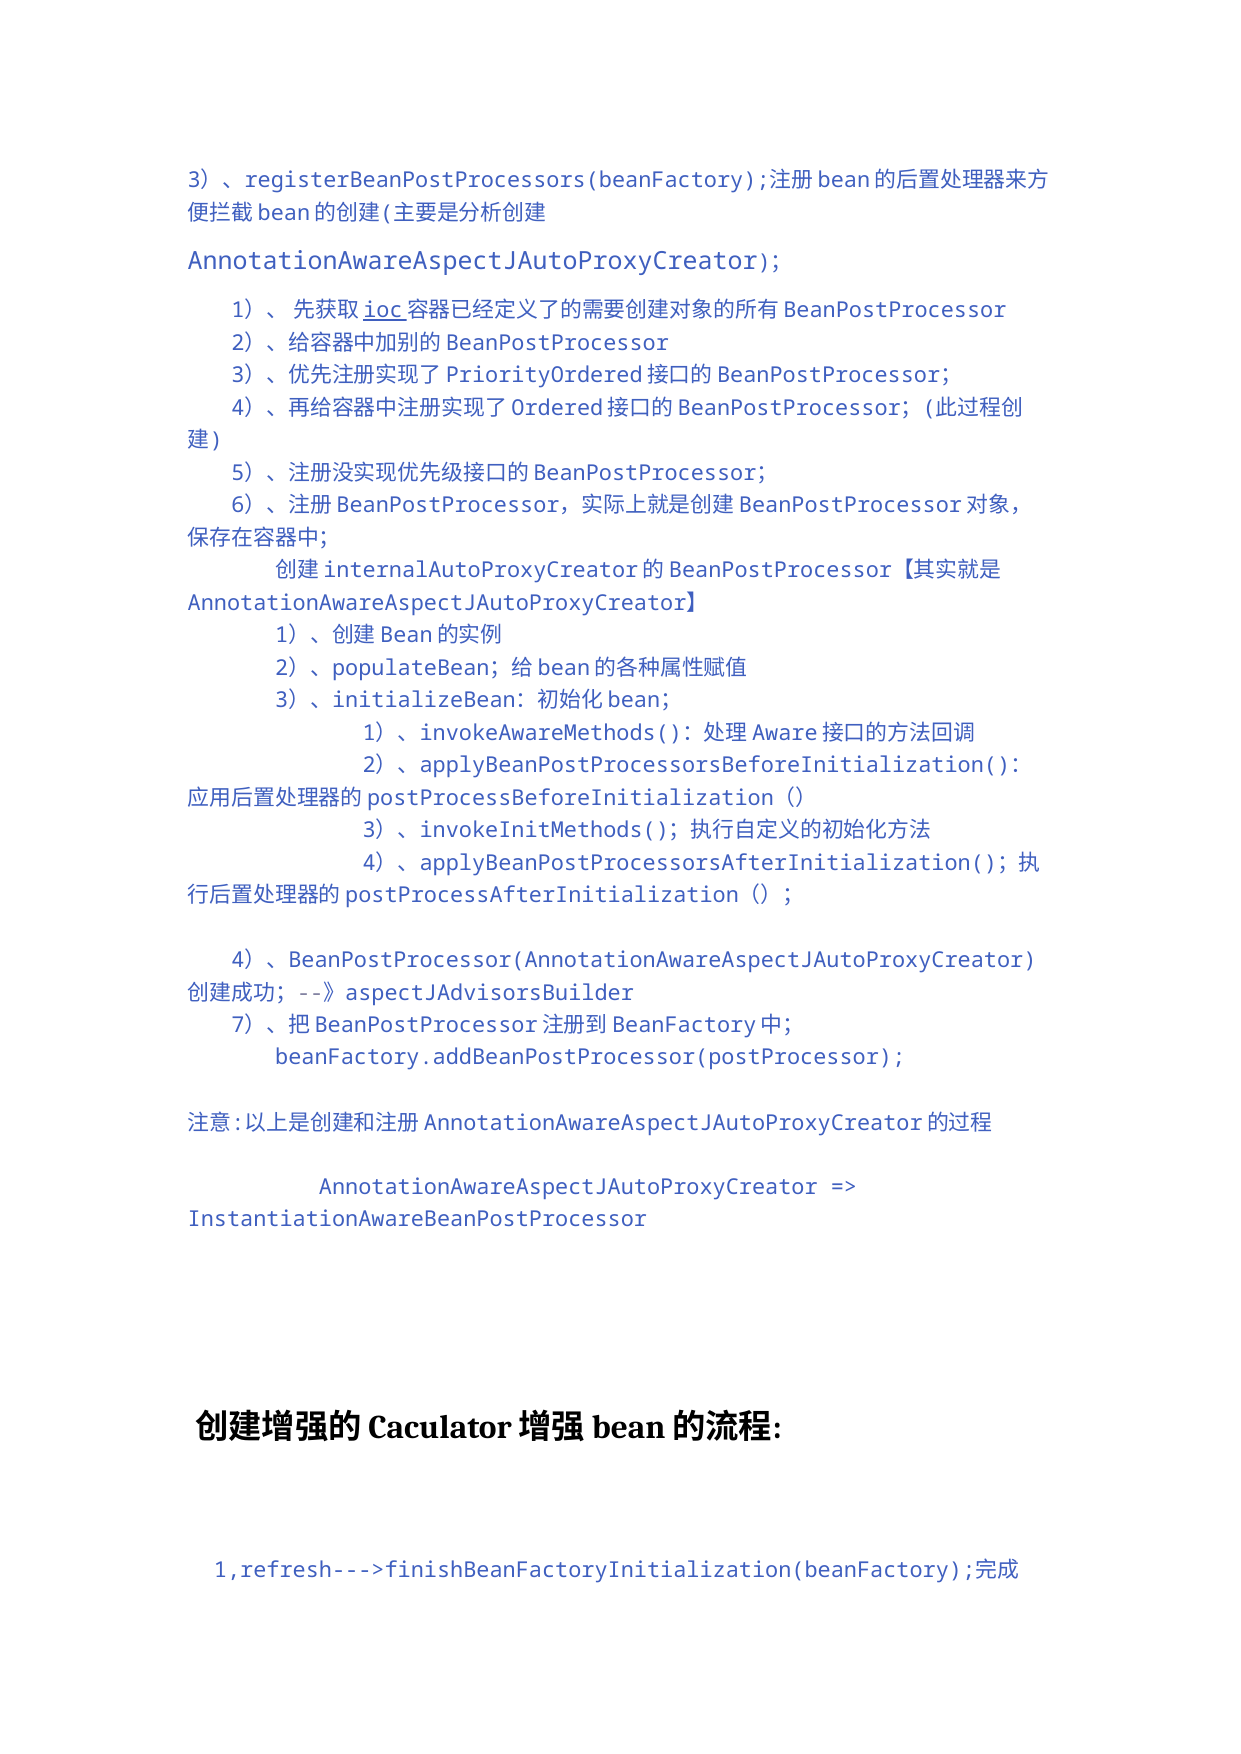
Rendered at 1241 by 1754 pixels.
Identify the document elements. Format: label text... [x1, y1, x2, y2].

text 3）、initializeBean：初始化bean； [187, 682, 1053, 714]
text 注意:以上是创建和注册AnnotationAwareAspectJAutoProxyCreator的过程 [187, 1104, 1053, 1137]
text 1）、创建Bean的实例 [187, 617, 1053, 649]
text 3）、优先注册实现了PriorityOrdered接口的BeanPostProcessor； [187, 357, 1053, 389]
text 创建internalAutoProxyCreator的BeanPostProcessor【其实就是AnnotationAwareAspectJAutoProxyCreator】 [187, 552, 1053, 617]
text 3）、invokeInitMethods()；执行自定义的初始化方法 [187, 812, 1053, 844]
text 4）、applyBeanPostProcessorsAfterInitialization()；执行后置处理器的postProcessAfterInitialization（）； [187, 844, 1053, 909]
text 6）、注册BeanPostProcessor，实际上就是创建BeanPostProcessor对象，保存在容器中； [187, 487, 1053, 552]
text 7）、把BeanPostProcessor注册到BeanFactory中； [187, 1007, 1053, 1039]
text 4）、再给容器中注册实现了Ordered接口的BeanPostProcessor；(此过程创建) [187, 389, 1053, 454]
text 1）、invokeAwareMethods()：处理Aware接口的方法回调 [187, 714, 1053, 747]
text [187, 1551, 1053, 1584]
text 2）、populateBean；给bean的各种属性赋值 [187, 649, 1053, 682]
text 5）、注册没实现优先级接口的BeanPostProcessor； [187, 454, 1053, 487]
text AnnotationAwareAspectJAutoProxyCreator => InstantiationAwareBeanPostProcessor [187, 1169, 1053, 1234]
subtitle 创建增强的Caculator增强bean的流程: [187, 1392, 1053, 1457]
text beanFactory.addBeanPostProcessor(postProcessor); [187, 1039, 1053, 1072]
text 1）、 先获取ioc容器已经定义了的需要创建对象的所有BeanPostProcessor [187, 292, 1053, 324]
text 2）、给容器中加别的BeanPostProcessor [187, 324, 1053, 357]
text 2）、applyBeanPostProcessorsBeforeInitialization()：应用后置处理器的postProcessBeforeInitialization（） [187, 747, 1053, 812]
text 3）、registerBeanPostProcessors(beanFactory);注册bean的后置处理器来方便拦截bean的创建(主要是分析创建AnnotationAwareAspectJAutoProxyCreator)； [187, 162, 1053, 292]
text 4）、BeanPostProcessor(AnnotationAwareAspectJAutoProxyCreator)创建成功；--》aspectJAdvisorsBuilder [187, 909, 1053, 1007]
